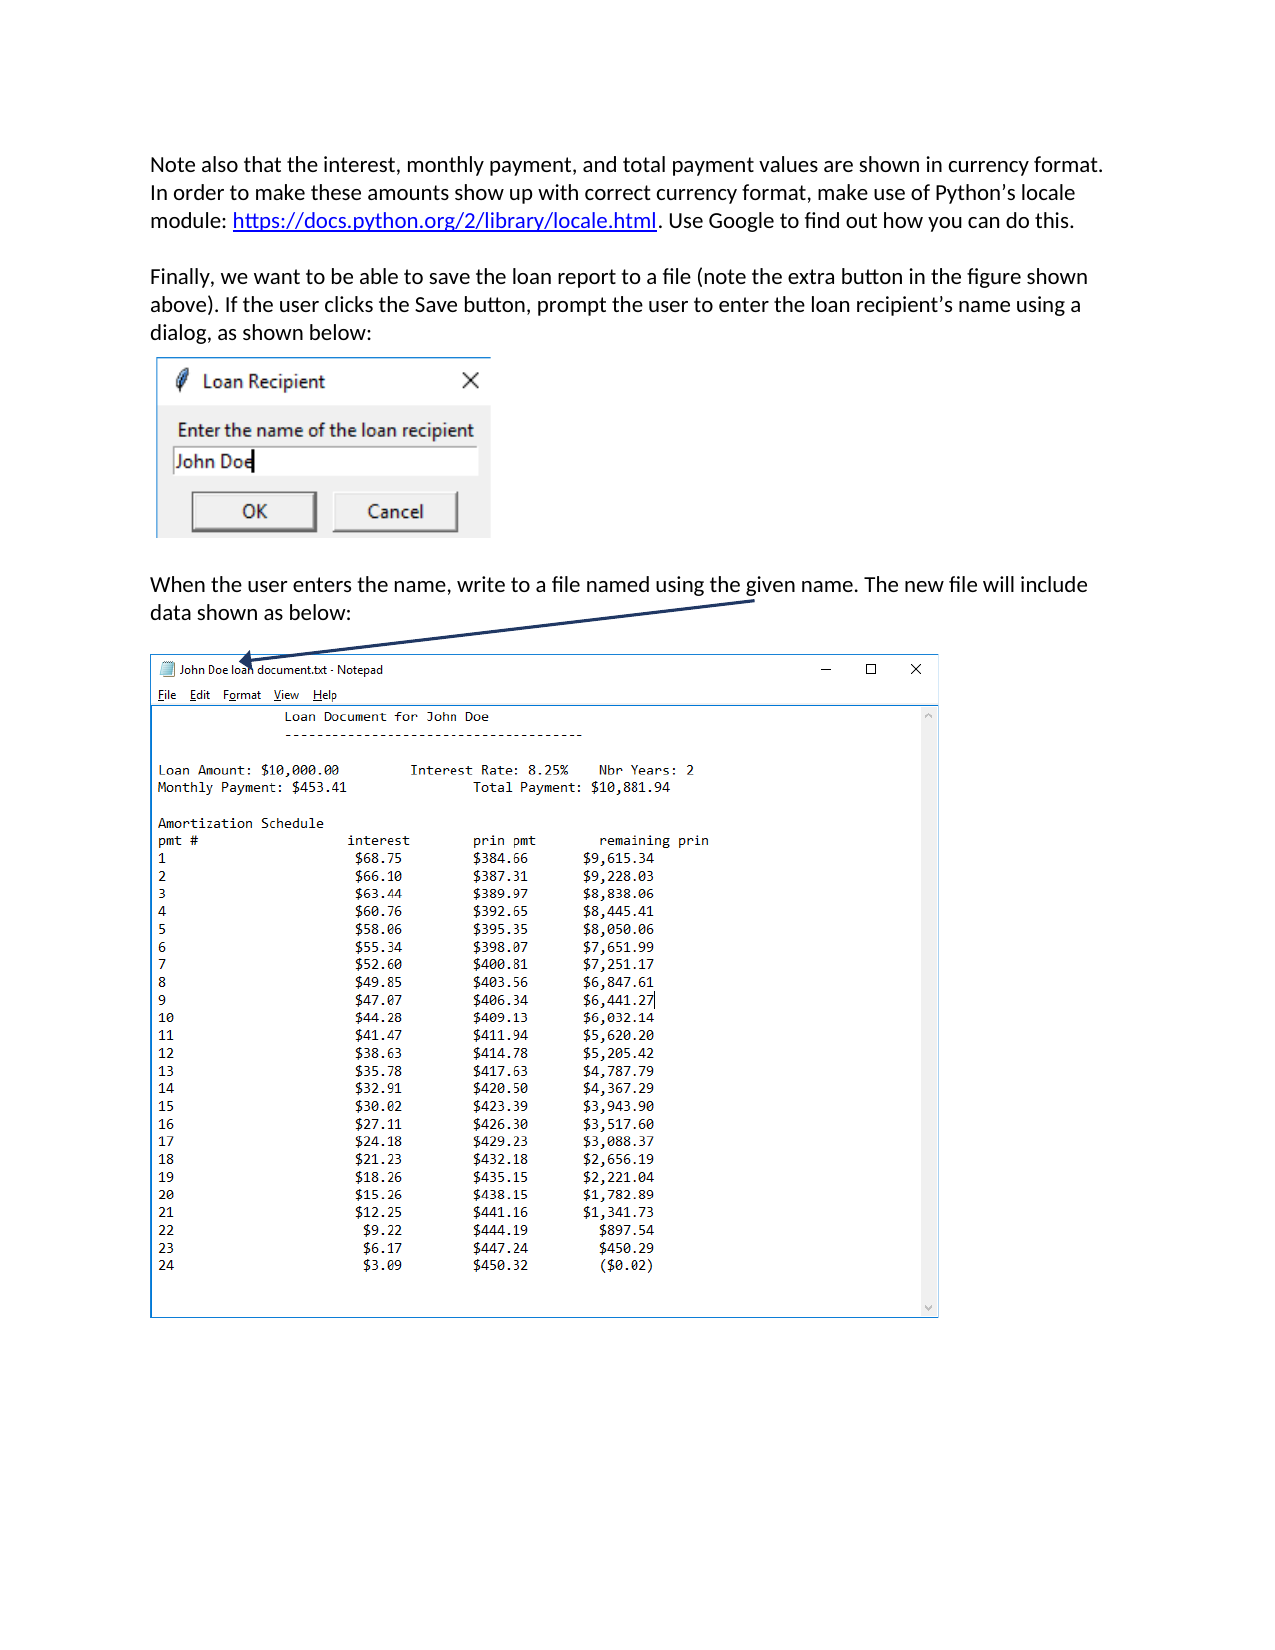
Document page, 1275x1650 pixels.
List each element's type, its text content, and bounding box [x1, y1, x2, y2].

text When the user enters the name, write to a file named using the given name. The new file will include data shown as below: [150, 570, 1125, 626]
picture [251, 654, 282, 658]
text Finally, we want to be able to save the loan report to a file (note the extra button in the figure shown above). If the user clicks the Save button, prompt the user to enter the loan recipient’s name using a dialog, as shown below: [150, 262, 1125, 346]
picture [156, 357, 491, 538]
text Note also that the interest, monthly payment, and total payment values are shown in currency format. In order to make these amounts show up with correct currency format, make use of Python’s locale module: https://docs.python.org/2/library/locale.html. Use Google to find out how you can do this. [150, 150, 1125, 234]
picture [150, 654, 939, 1318]
